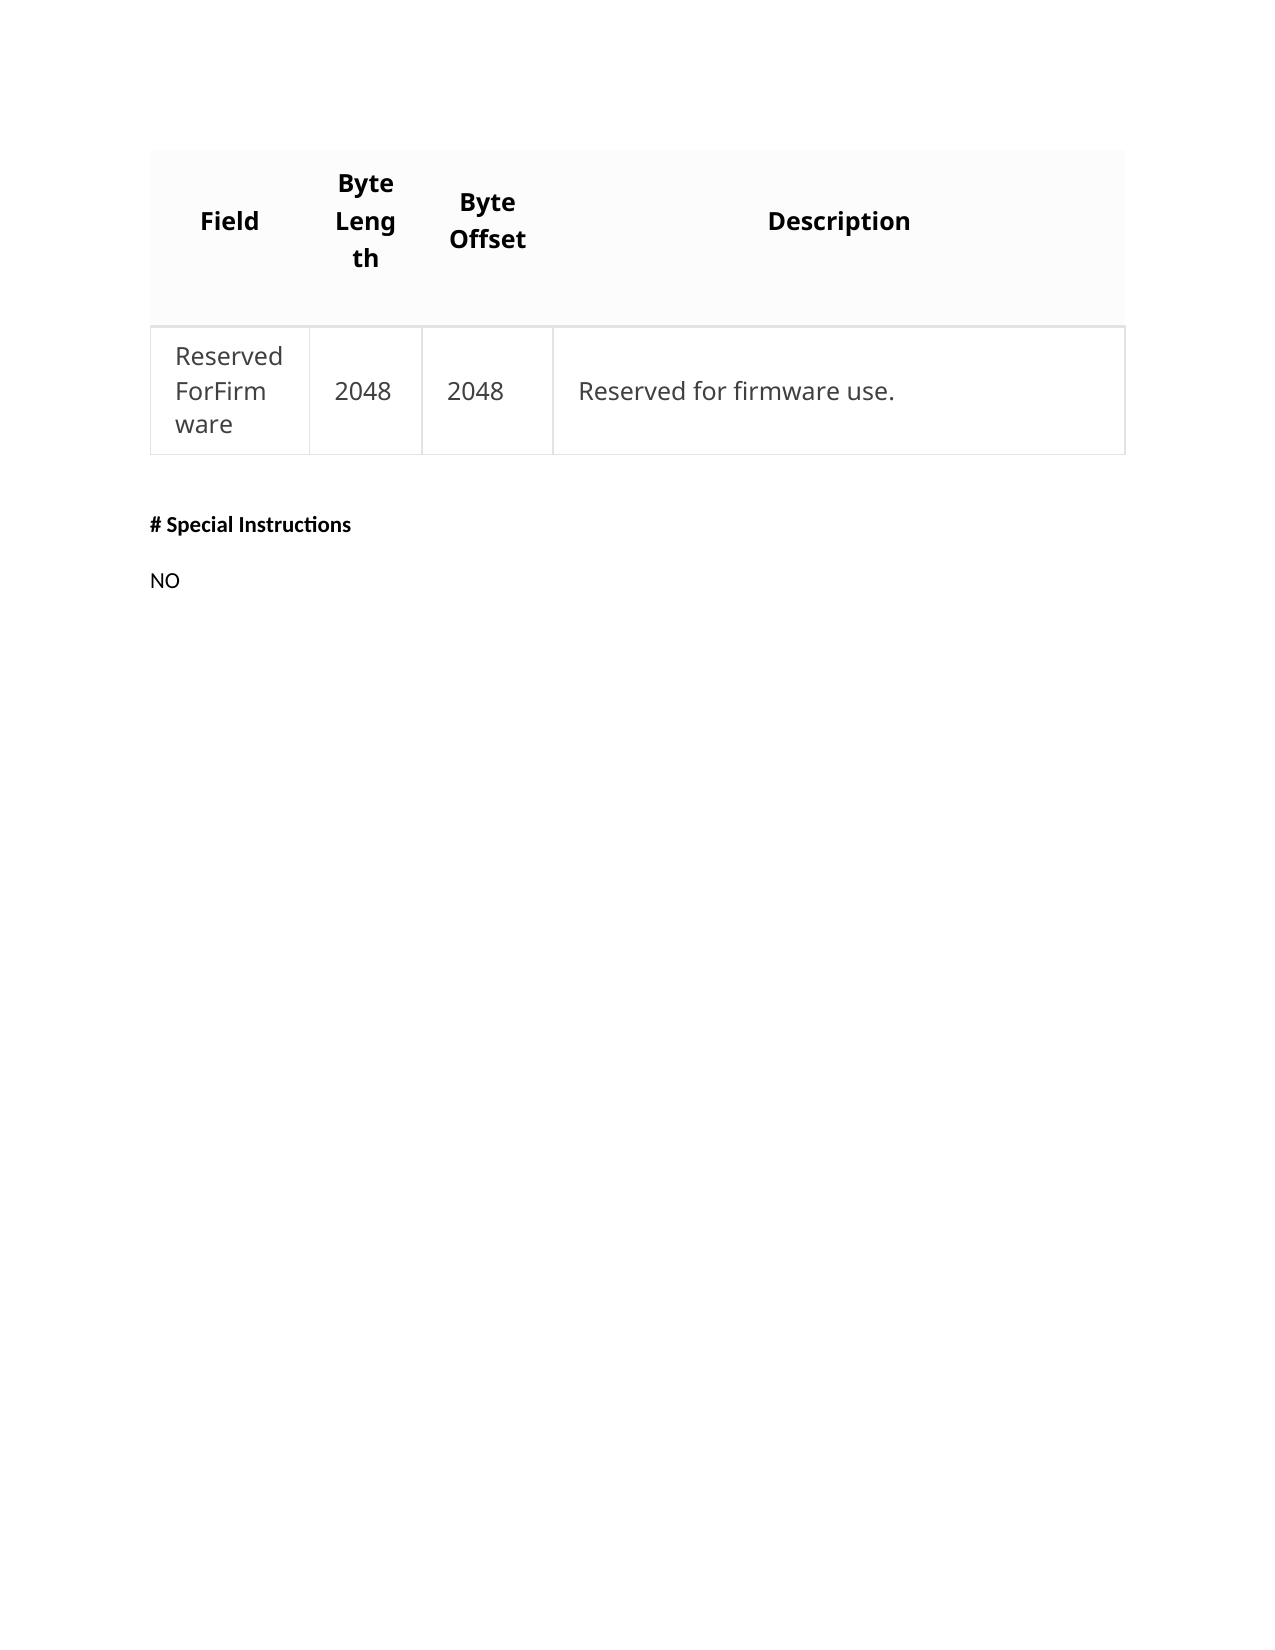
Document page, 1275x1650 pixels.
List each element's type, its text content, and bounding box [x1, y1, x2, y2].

table_header Description [553, 150, 1125, 325]
table_cell ReservedForFirmware [151, 328, 309, 454]
table_header Byte Length [309, 150, 422, 325]
table_cell 2048 [310, 328, 421, 454]
table_cell 2048 [423, 328, 552, 454]
table_cell Reserved for firmware use. [554, 328, 1124, 454]
table_header Byte Offset [422, 150, 553, 325]
table_header Field [150, 150, 309, 325]
text # Special Instructions [150, 510, 1125, 538]
text NO [150, 566, 1125, 594]
